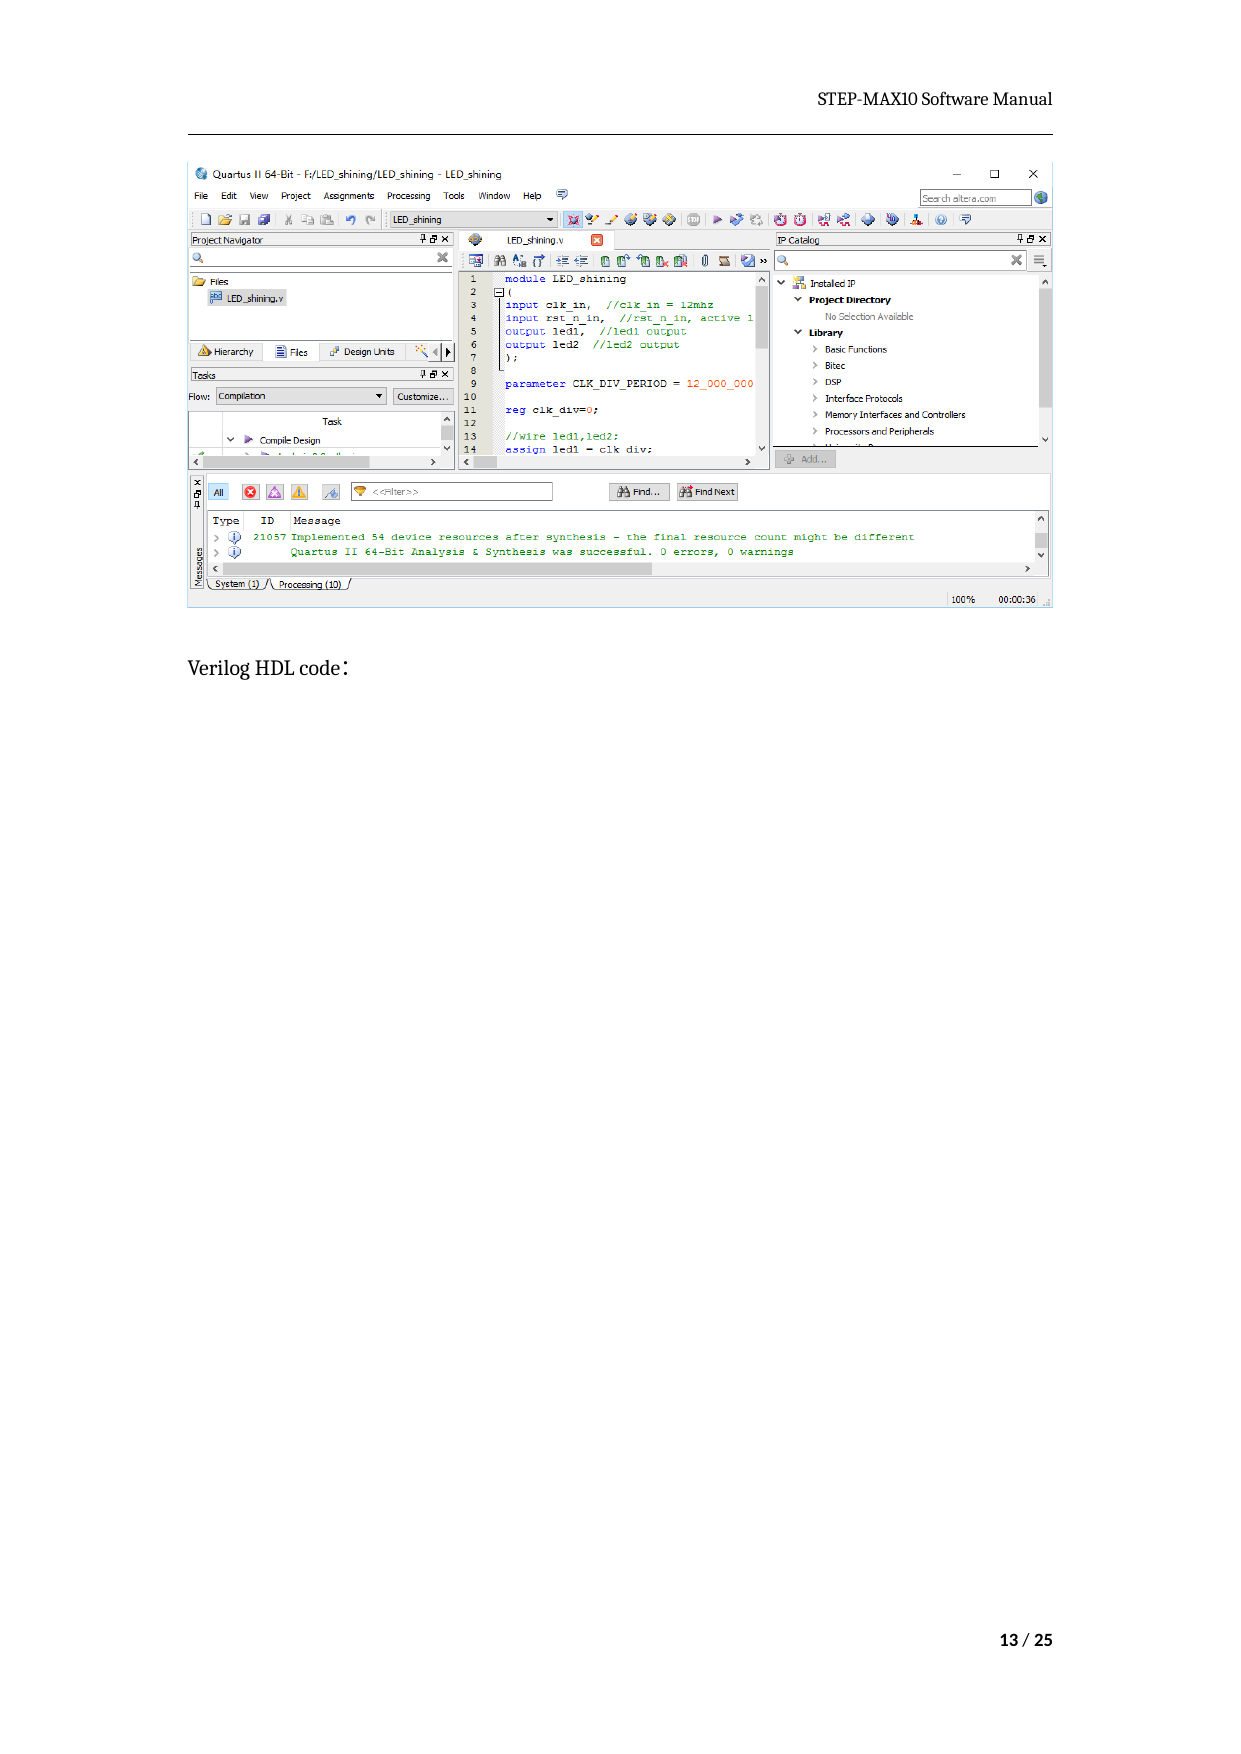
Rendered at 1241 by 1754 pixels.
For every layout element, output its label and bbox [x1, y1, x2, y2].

picture [187, 162, 1053, 608]
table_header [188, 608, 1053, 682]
